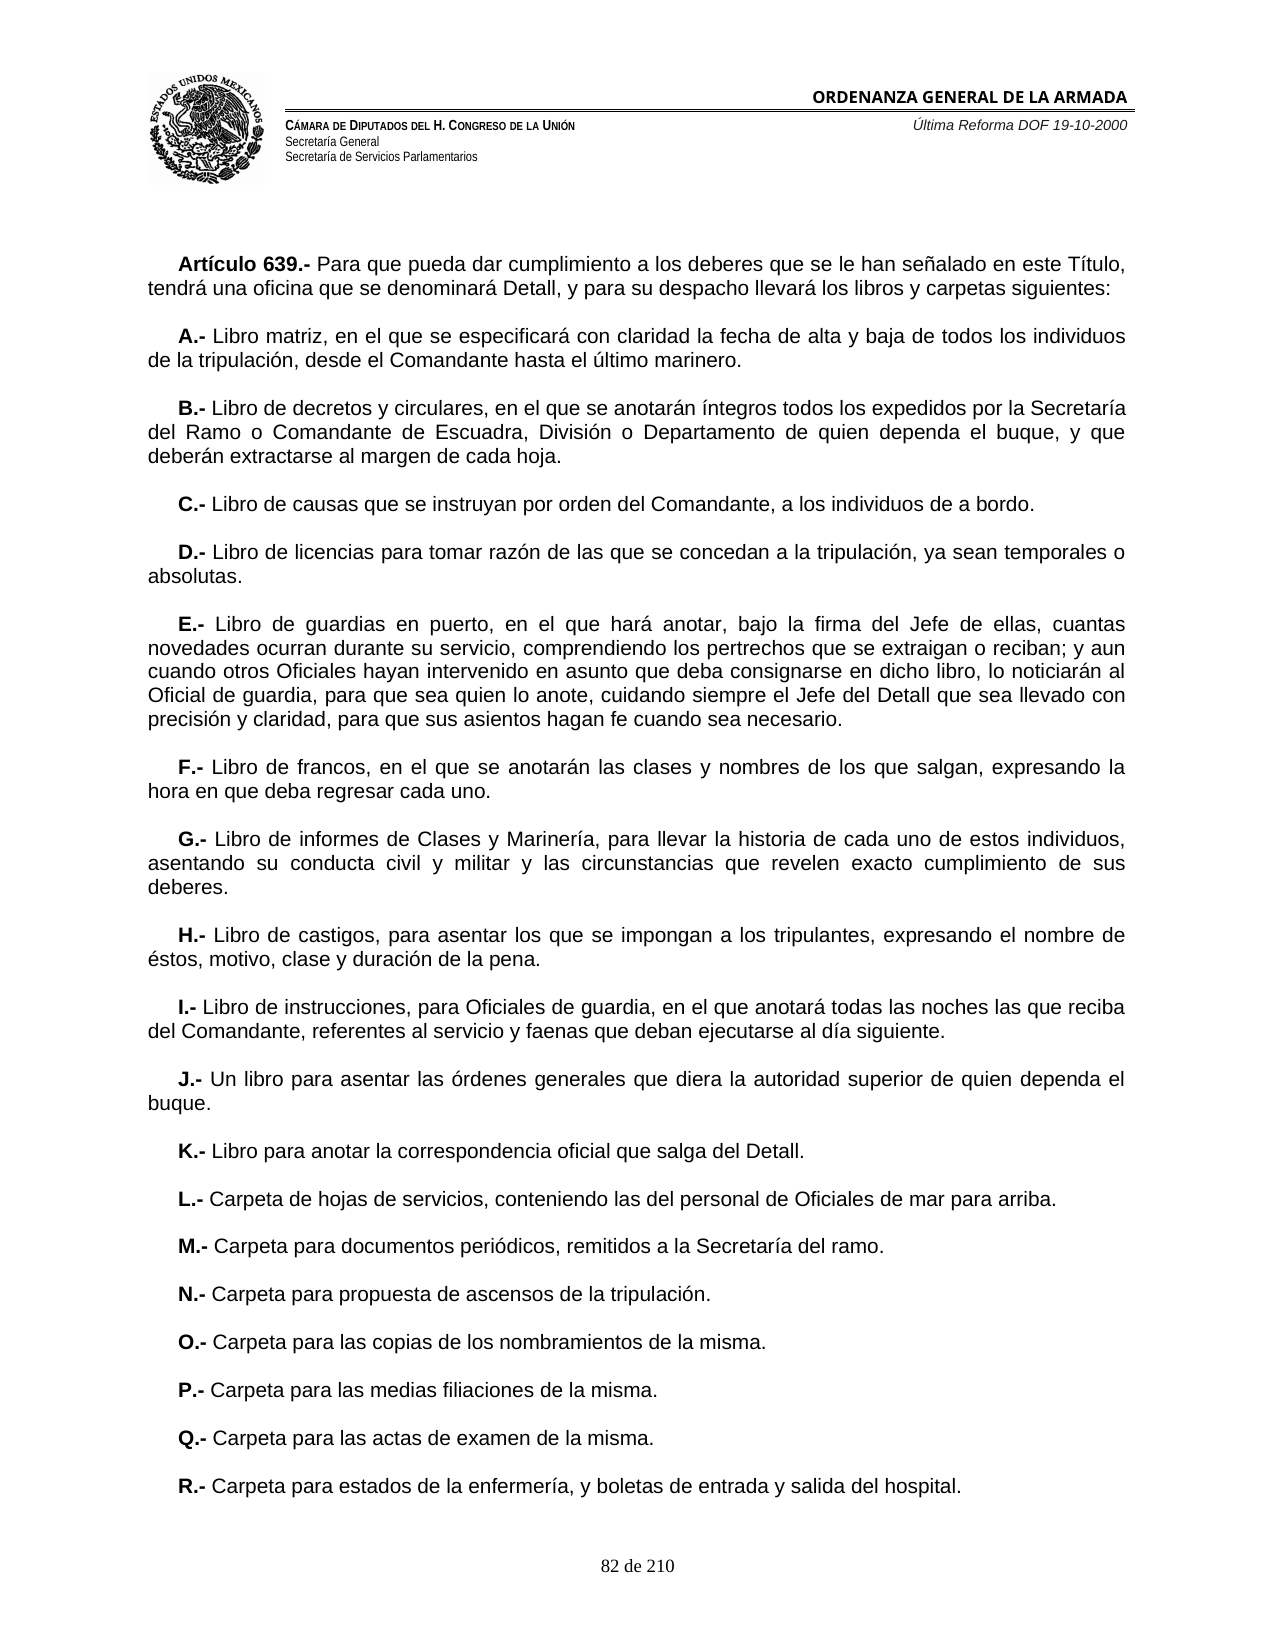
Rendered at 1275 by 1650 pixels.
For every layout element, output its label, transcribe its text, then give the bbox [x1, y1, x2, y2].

text E.- Libro de guardias en puerto, en el que hará anotar, bajo la firma del Jefe de ellas, cuantas novedades ocurran durante su servicio, comprendiendo los pertrechos que se extraigan o reciban; y aun cuando otros Oficiales hayan intervenido en asunto que deba consignarse en dicho libro, lo noticiarán al Oficial de guardia, para que sea quien lo anote, cuidando siempre el Jefe del Detall que sea llevado con precisión y claridad, para que sus asientos hagan fe cuando sea necesario. [148, 611, 1127, 731]
text K.- Libro para anotar la correspondencia oficial que salga del Detall. [148, 1138, 1127, 1162]
text O.- Carpeta para las copias de los nombramientos de la misma. [148, 1330, 1127, 1354]
text L.- Carpeta de hojas de servicios, conteniendo las del personal de Oficiales de mar para arriba. [148, 1186, 1127, 1210]
text H.- Libro de castigos, para asentar los que se impongan a los tripulantes, expresando el nombre de éstos, motivo, clase y duración de la pena. [148, 923, 1127, 971]
text G.- Libro de informes de Clases y Marinería, para llevar la historia de cada uno de estos individuos, asentando su conducta civil y militar y las circunstancias que revelen exacto cumplimiento de sus deberes. [148, 827, 1127, 899]
text F.- Libro de francos, en el que se anotarán las clases y nombres de los que salgan, expresando la hora en que deba regresar cada uno. [148, 755, 1127, 803]
text J.- Un libro para asentar las órdenes generales que diera la autoridad superior de quien dependa el buque. [148, 1067, 1127, 1114]
text Artículo 639.- Para que pueda dar cumplimiento a los deberes que se le han señalado en este Título, tendrá una oficina que se denominará Detall, y para su despacho llevará los libros y carpetas siguientes: [148, 252, 1127, 300]
text N.- Carpeta para propuesta de ascensos de la tripulación. [148, 1282, 1127, 1306]
text P.- Carpeta para las medias filiaciones de la misma. [148, 1378, 1127, 1402]
text I.- Libro de instrucciones, para Oficiales de guardia, en el que anotará todas las noches las que reciba del Comandante, referentes al servicio y faenas que deban ejecutarse al día siguiente. [148, 995, 1127, 1043]
text D.- Libro de licencias para tomar razón de las que se concedan a la tripulación, ya sean temporales o absolutas. [148, 539, 1127, 587]
text B.- Libro de decretos y circulares, en el que se anotarán íntegros todos los expedidos por la Secretaría del Ramo o Comandante de Escuadra, División o Departamento de quien dependa el buque, y que deberán extractarse al margen de cada hoja. [148, 396, 1127, 468]
text R.- Carpeta para estados de la enfermería, y boletas de entrada y salida del hospital. [148, 1474, 1127, 1498]
text C.- Libro de causas que se instruyan por orden del Comandante, a los individuos de a bordo. [148, 492, 1127, 516]
text A.- Libro matriz, en el que se especificará con claridad la fecha de alta y baja de todos los individuos de la tripulación, desde el Comandante hasta el último marinero. [148, 324, 1127, 372]
text M.- Carpeta para documentos periódicos, remitidos a la Secretaría del ramo. [148, 1234, 1127, 1258]
text Q.- Carpeta para las actas de examen de la misma. [148, 1426, 1127, 1450]
